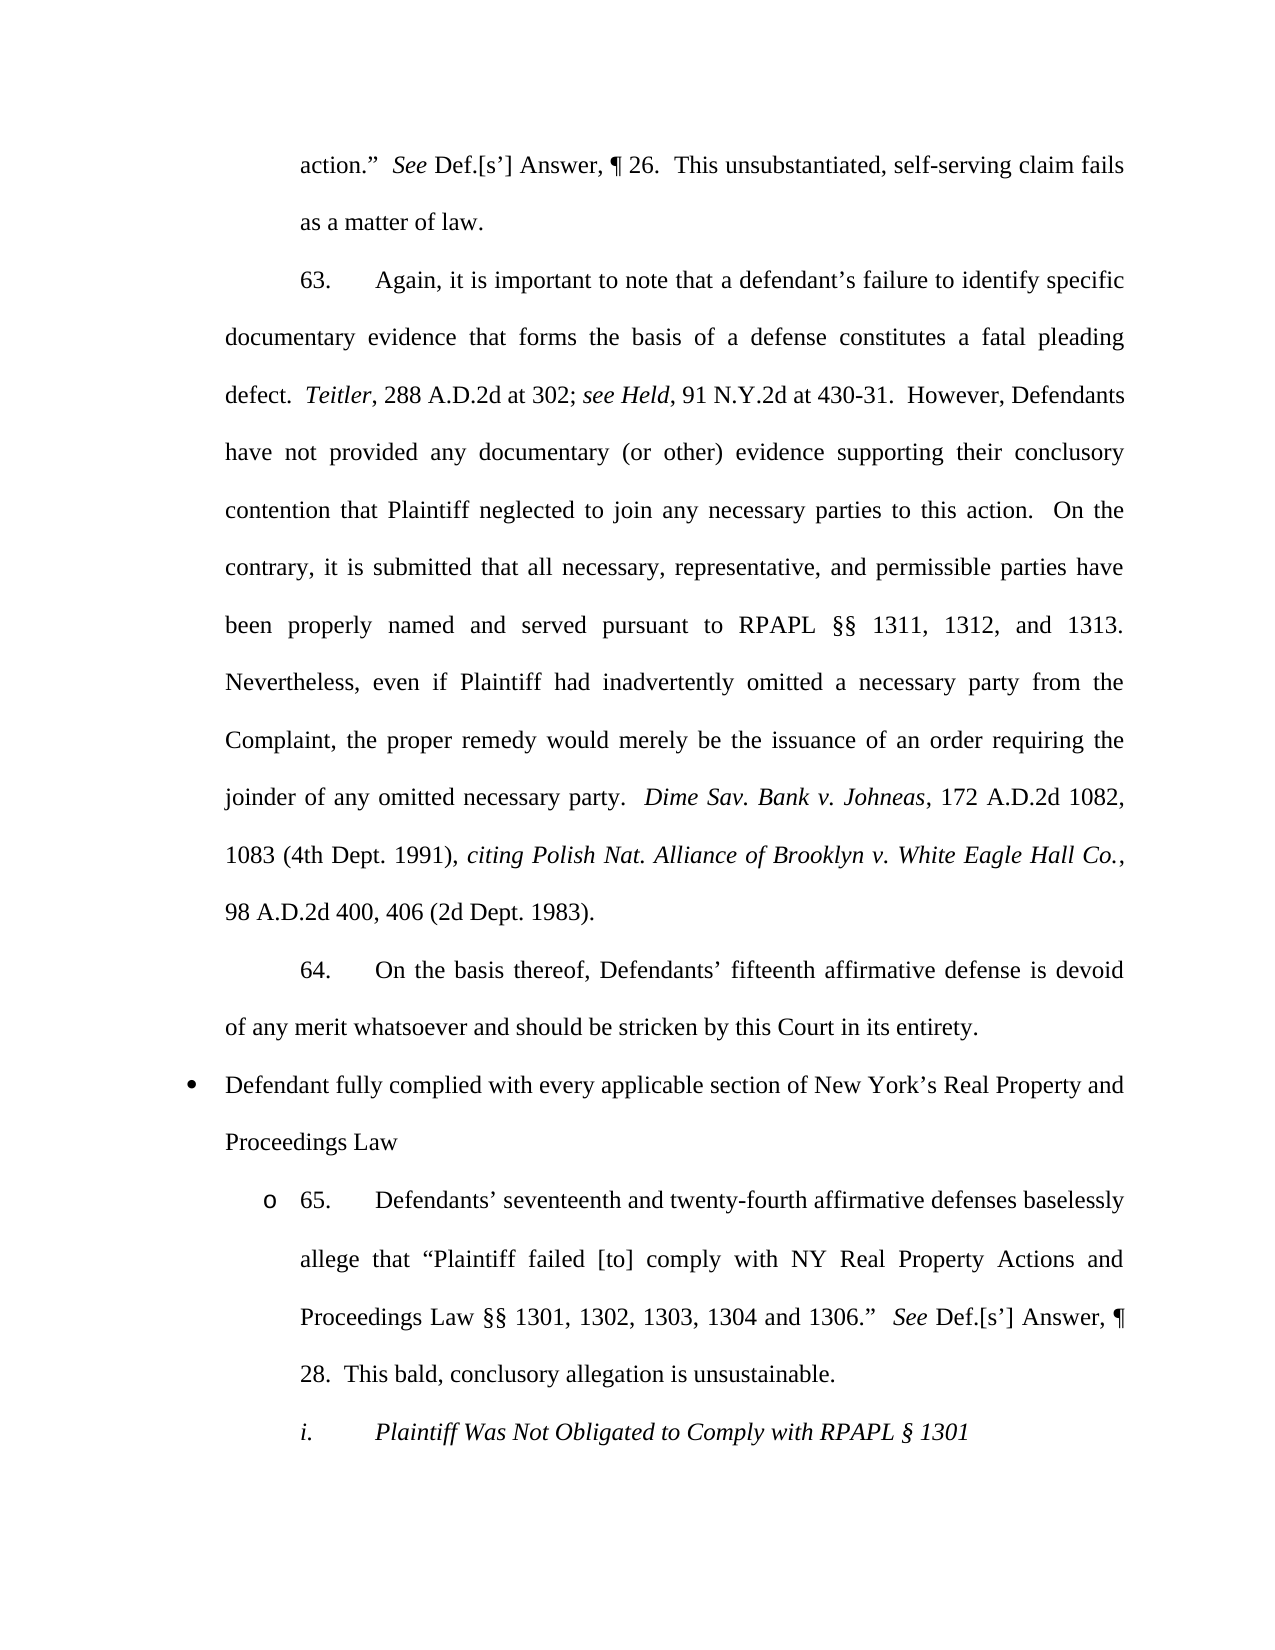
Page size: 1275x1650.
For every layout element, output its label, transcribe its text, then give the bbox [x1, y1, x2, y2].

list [262, 150, 1125, 236]
list i. Plaintiff Was Not Obligated to Comply with RPAPL § 1301 [225, 1417, 1125, 1446]
list Defendant fully complied with every applicable section of New York’s Real Property and Proceedings Law [187, 1070, 1125, 1156]
list 65. Defendants’ seventeenth and twenty-fourth affirmative defenses baselessly allege that “Plaintiff failed [to] comply with NY Real Property Actions and Proceedings Law §§ 1301, 1302, 1303, 1304 and 1306.” See Def.[s’] Answer, ¶ 28. This bald, conclusory allegation is unsustainable. [262, 1185, 1125, 1388]
list 64. On the basis thereof, Defendants’ fifteenth affirmative defense is devoid of any merit whatsoever and should be stricken by this Court in its entirety. [225, 955, 1125, 1041]
list 63. Again, it is important to note that a defendant’s failure to identify specific documentary evidence that forms the basis of a defense constitutes a fatal pleading defect. Teitler, 288 A.D.2d at 302; see Held, 91 N.Y.2d at 430-31. However, Defendants have not provided any documentary (or other) evidence supporting their conclusory contention that Plaintiff neglected to join any necessary parties to this action. On the contrary, it is submitted that all necessary, representative, and permissible parties have been properly named and served pursuant to RPAPL §§ 1311, 1312, and 1313. Nevertheless, even if Plaintiff had inadvertently omitted a necessary party from the Complaint, the proper remedy would merely be the issuance of an order requiring the joinder of any omitted necessary party. Dime Sav. Bank v. Johneas, 172 A.D.2d 1082, 1083 (4th Dept. 1991), citing Polish Nat. Alliance of Brooklyn v. White Eagle Hall Co., 98 A.D.2d 400, 406 (2d Dept. 1983). [225, 265, 1125, 926]
